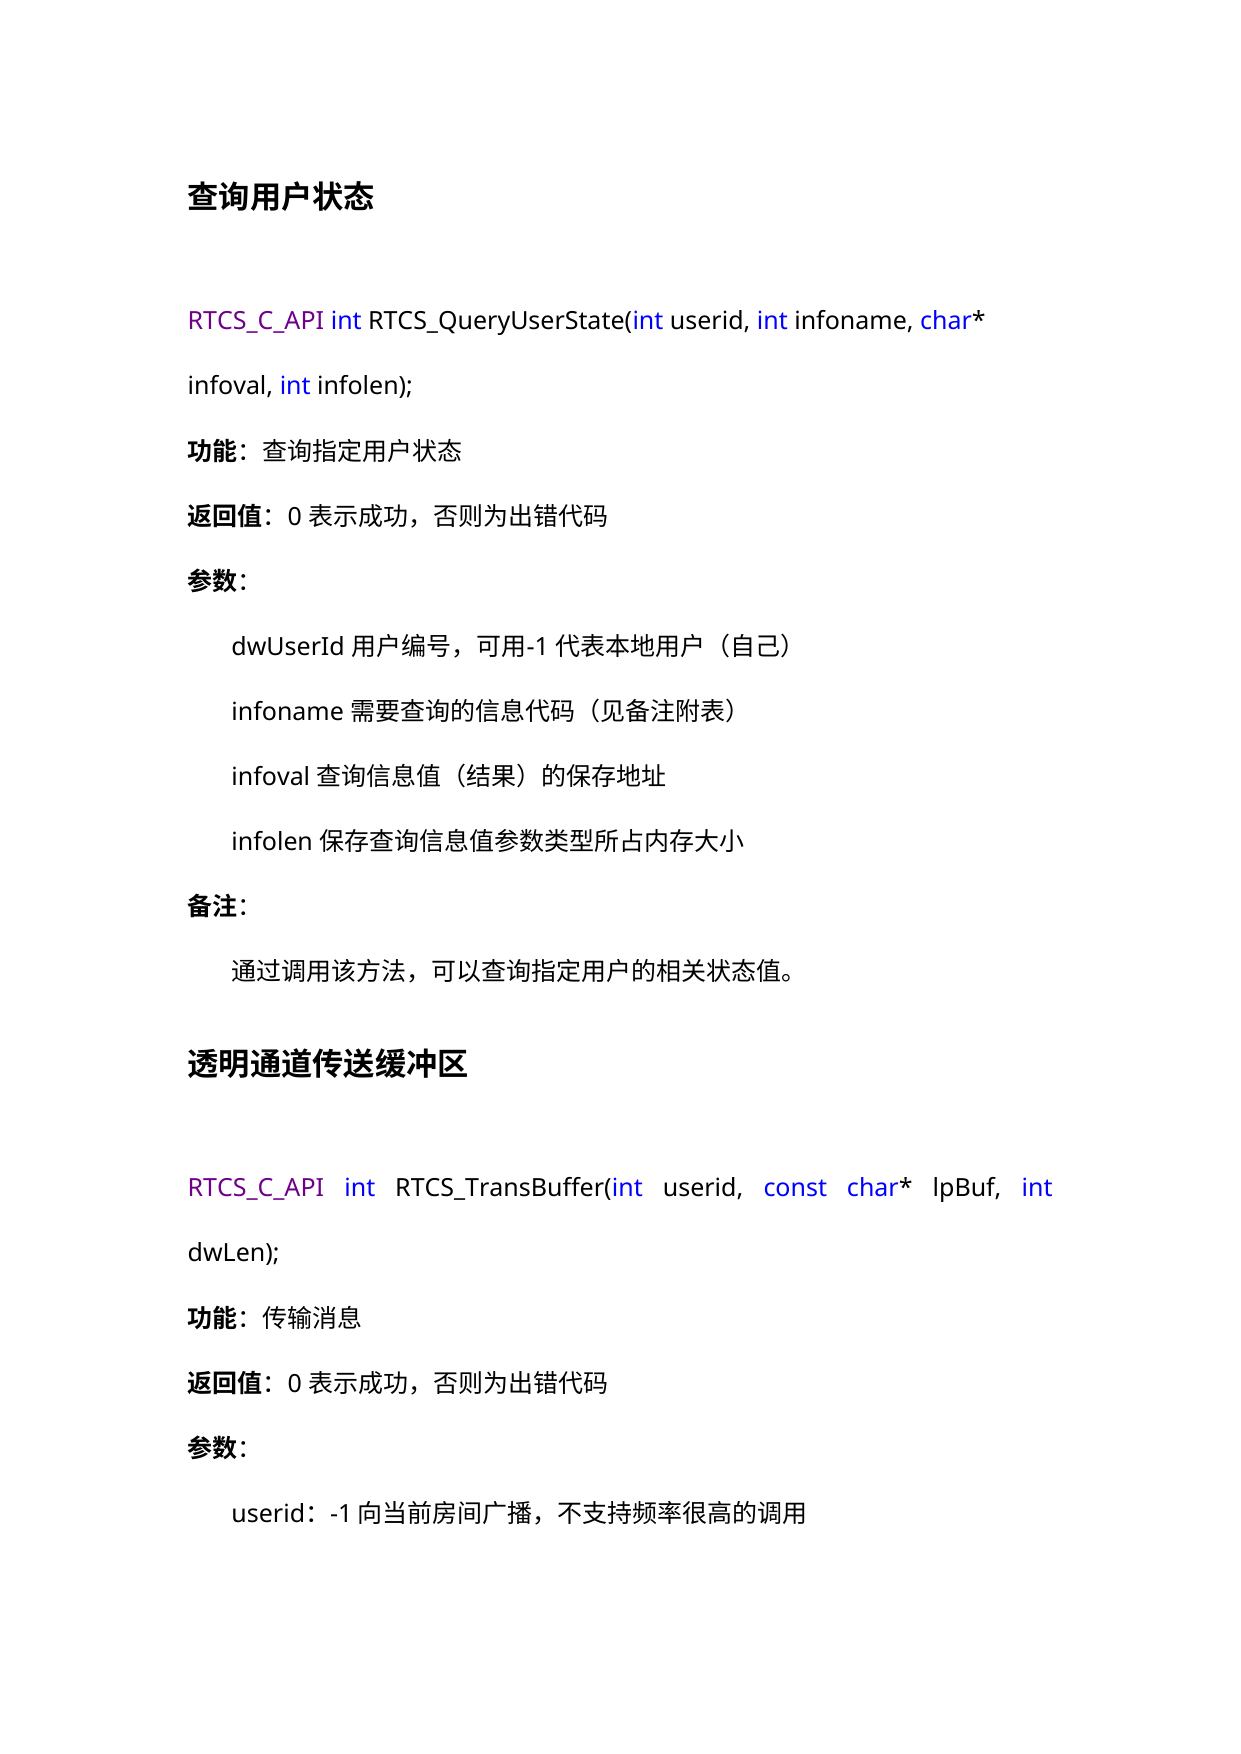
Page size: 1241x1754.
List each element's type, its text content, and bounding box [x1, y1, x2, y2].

text 功能：传输消息 [187, 1284, 1053, 1349]
text 通过调用该方法，可以查询指定用户的相关状态值。 [187, 937, 1053, 1002]
text infoval 查询信息值（结果）的保存地址 [187, 742, 1053, 807]
text 参数： [187, 547, 1053, 612]
subtitle 查询用户状态 [187, 162, 1053, 227]
subtitle 透明通道传送缓冲区 [187, 1029, 1053, 1094]
text infoname 需要查询的信息代码（见备注附表） [187, 677, 1053, 742]
text 返回值：0 表示成功，否则为出错代码 [187, 482, 1053, 547]
text dwUserId 用户编号，可用-1 代表本地用户（自己） [187, 612, 1053, 677]
text infoval, int infolen); [187, 352, 1053, 417]
text infolen 保存查询信息值参数类型所占内存大小 [187, 807, 1053, 872]
text 返回值：0 表示成功，否则为出错代码 [187, 1349, 1053, 1414]
text RTCS_C_API int RTCS_TransBuffer(int userid, const char* lpBuf, int dwLen); [187, 1154, 1053, 1284]
text 功能：查询指定用户状态 [187, 417, 1053, 482]
text RTCS_C_API int RTCS_QueryUserState(int userid, int infoname, char* [187, 287, 1053, 352]
text 参数： [187, 1414, 1053, 1479]
text 备注： [187, 872, 1053, 937]
text userid：-1向当前房间广播，不支持频率很高的调用 [187, 1479, 1053, 1544]
